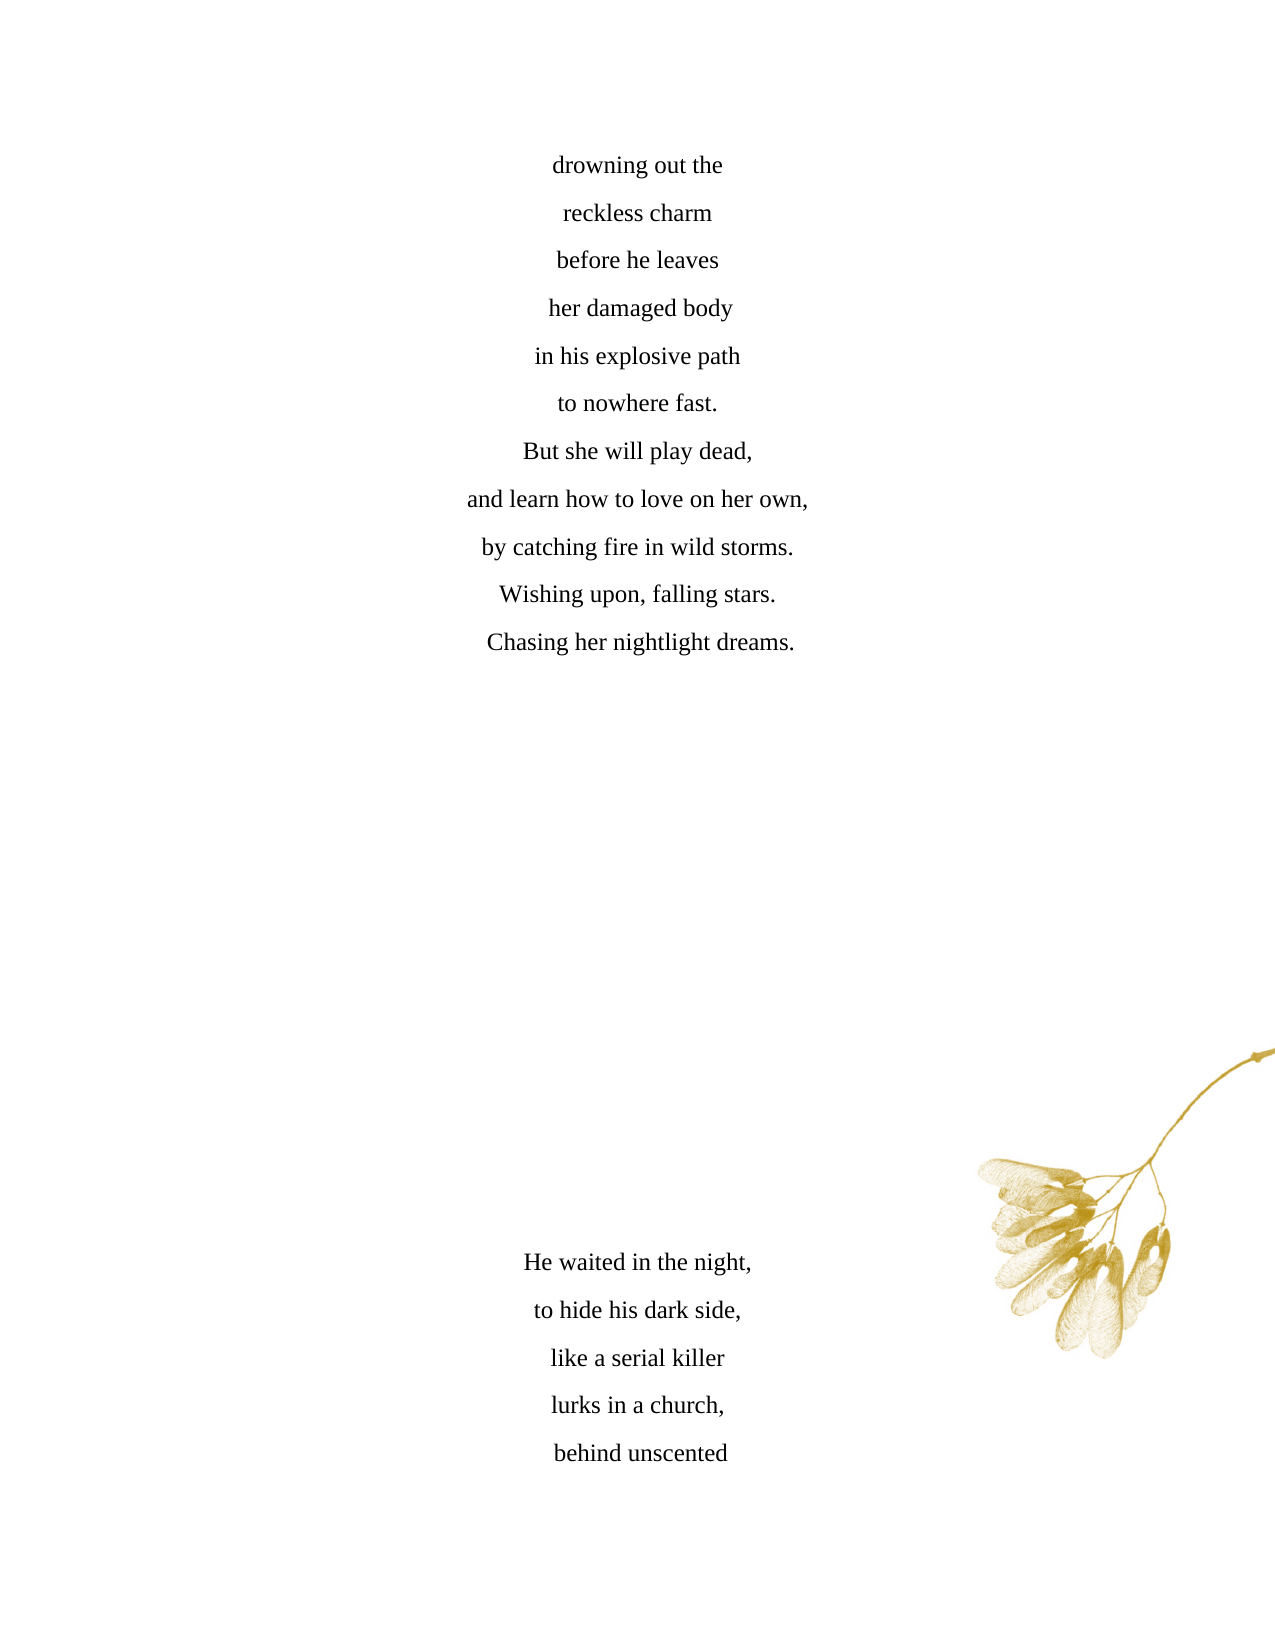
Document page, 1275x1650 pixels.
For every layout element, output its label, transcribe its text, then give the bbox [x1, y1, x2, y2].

text by catching fire in wild storms. [150, 532, 1125, 560]
text her damaged body [150, 293, 1125, 322]
text in his explosive path [150, 341, 1125, 369]
text to nowhere fast. [150, 388, 1125, 417]
text behind unscented [150, 1438, 1125, 1467]
text drowning out the [150, 150, 1125, 179]
text He waited in the night, [150, 1247, 892, 1276]
text reckless charm [150, 198, 1125, 226]
text lurks in a church, [150, 1390, 1064, 1419]
text Wishing upon, falling stars. [150, 579, 1125, 608]
text and learn how to love on her own, [150, 484, 1125, 513]
text to hide his dark side, [150, 1295, 928, 1324]
text before he leaves [150, 245, 1125, 274]
text Chasing her nightlight dreams. [150, 627, 1125, 656]
text like a serial killer [150, 1343, 996, 1371]
text But she will play dead, [150, 436, 1125, 465]
